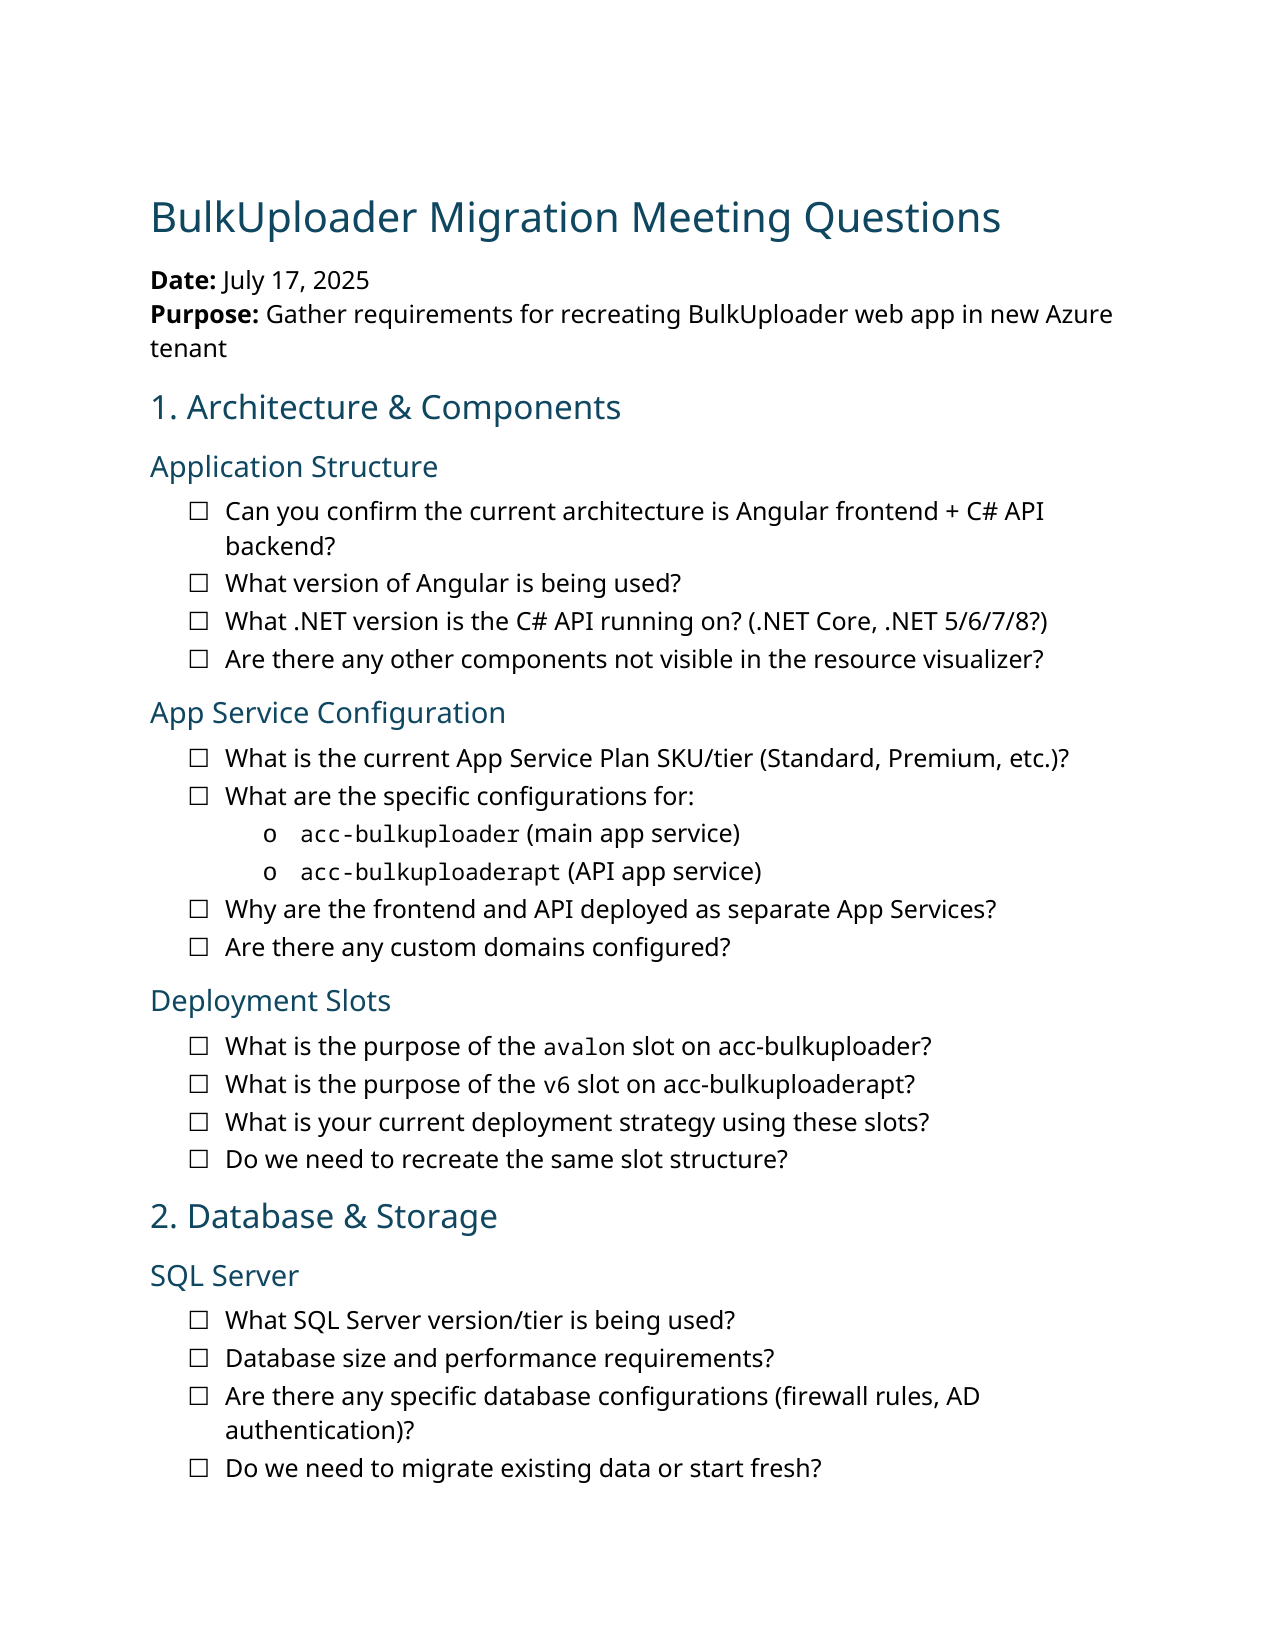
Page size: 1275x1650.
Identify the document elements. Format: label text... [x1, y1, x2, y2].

list Are there any custom domains configured? [187, 930, 1125, 964]
list Do we need to recreate the same slot structure? [187, 1142, 1125, 1176]
subtitle Deployment Slots [150, 981, 1125, 1020]
subtitle 2. Database & Storage [150, 1193, 1125, 1238]
list Do we need to migrate existing data or start fresh? [187, 1450, 1125, 1484]
list What version of Angular is being used? [187, 566, 1125, 600]
list What is the purpose of the v6 slot on acc-bulkuploaderapt? [187, 1066, 1125, 1100]
subtitle Application Structure [150, 446, 1125, 486]
list What is the current App Service Plan SKU/tier (Standard, Premium, etc.)? [187, 740, 1125, 774]
list Can you confirm the current architecture is Angular frontend + C# API backend? [187, 494, 1125, 562]
list What is the purpose of the avalon slot on acc-bulkuploader? [187, 1028, 1125, 1063]
subtitle SQL Server [150, 1255, 1125, 1294]
subtitle 1. Architecture & Components [150, 384, 1125, 429]
list Why are the frontend and API deployed as separate App Services? [187, 892, 1125, 926]
list acc-bulkuploader (main app service) [262, 816, 1125, 850]
subtitle BulkUploader Migration Meeting Questions [150, 187, 1125, 244]
text Date: July 17, 2025 Purpose: Gather requirements for recreating BulkUploader web app in new Azure tenant [150, 263, 1125, 365]
list Are there any other components not visible in the resource visualizer? [187, 642, 1125, 676]
list Are there any specific database configurations (firewall rules, AD authentication)? [187, 1378, 1125, 1447]
list What .NET version is the C# API running on? (.NET Core, .NET 5/6/7/8?) [187, 604, 1125, 638]
list Database size and performance requirements? [187, 1341, 1125, 1375]
list What SQL Server version/tier is being used? [187, 1303, 1125, 1337]
list What are the specific configurations for: [187, 778, 1125, 812]
subtitle App Service Configuration [150, 692, 1125, 732]
list What is your current deployment strategy using these slots? [187, 1104, 1125, 1138]
list acc-bulkuploaderapt (API app service) [262, 854, 1125, 888]
